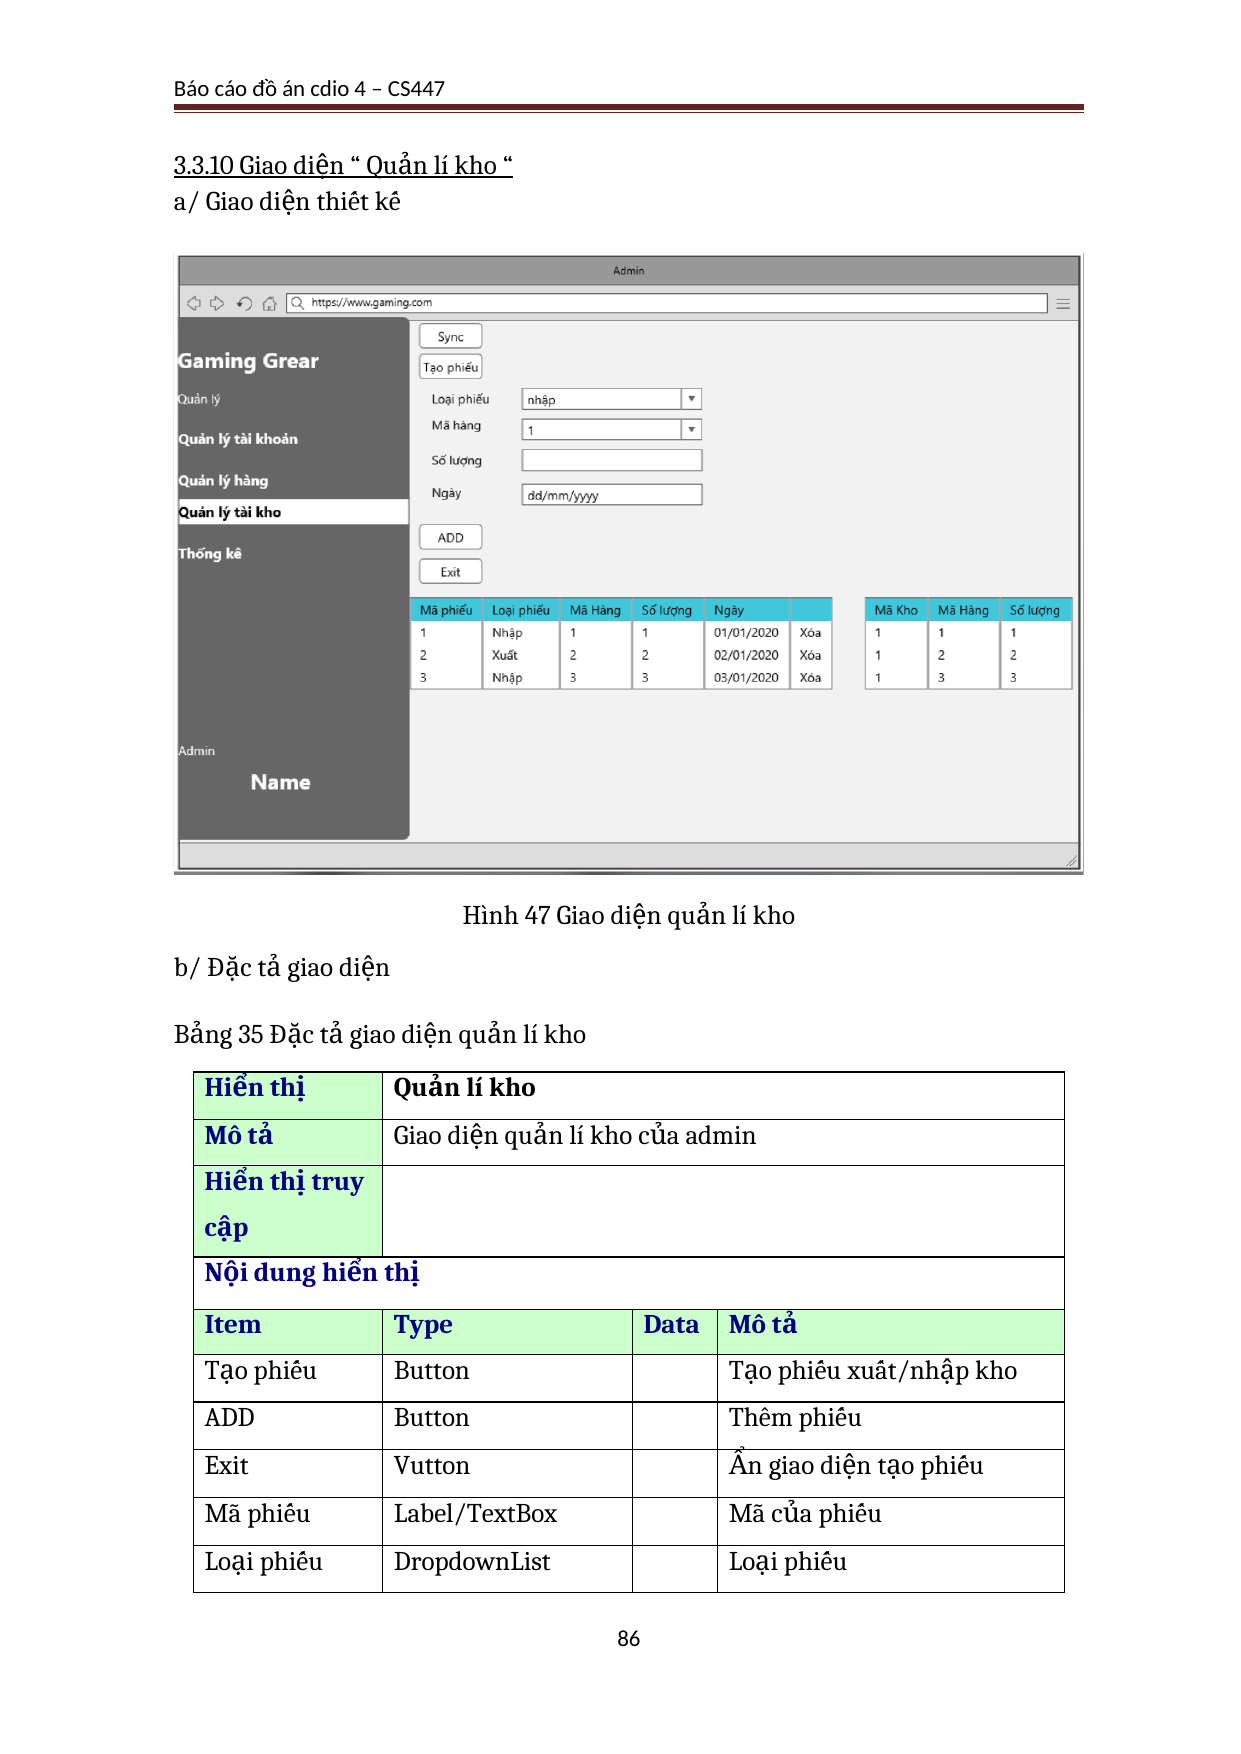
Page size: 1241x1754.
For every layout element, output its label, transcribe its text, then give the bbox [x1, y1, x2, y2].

table_cell Data [633, 1310, 717, 1354]
table_cell Loại phiếu [194, 1546, 382, 1592]
table_cell [633, 1355, 717, 1401]
table_cell Mô tả [194, 1120, 382, 1164]
subtitle 3.3.10 Giao diện “ Quản lí kho “ [174, 150, 1084, 181]
subtitle a/ Giao diện thiết kế [174, 186, 1084, 217]
table_cell [633, 1546, 717, 1592]
table_cell Button [383, 1403, 632, 1449]
table_cell Loại phiếu [718, 1546, 1064, 1592]
table_cell Mô tả [718, 1310, 1064, 1354]
text Hình 47 Giao diện quản lí kho [174, 900, 1084, 931]
subtitle b/ Đặc tả giao diện [174, 952, 1084, 983]
table_cell [633, 1450, 717, 1497]
table_cell Label/TextBox [383, 1498, 632, 1544]
table_cell Tạo phiếu xuất/nhập kho [718, 1355, 1064, 1401]
table_cell Vutton [383, 1450, 632, 1497]
table_cell Item [194, 1310, 382, 1354]
table_cell Button [383, 1355, 632, 1401]
table_cell [383, 1166, 1064, 1256]
table_cell Nội dung hiển thị [194, 1258, 1064, 1308]
table_cell DropdownList [383, 1546, 632, 1592]
table_cell Exit [194, 1450, 382, 1497]
table_cell Mã của phiếu [718, 1498, 1064, 1544]
table_cell Ẩn giao diện tạo phiếu [718, 1450, 1064, 1497]
table_cell Tạo phiếu [194, 1355, 382, 1401]
table_cell Hiển thị truy cập [194, 1166, 382, 1256]
table_cell Thêm phiếu [718, 1403, 1064, 1449]
table_header Hiển thị [194, 1073, 382, 1119]
text Bảng 35 Đặc tả giao diện quản lí kho [174, 1019, 1084, 1051]
table_cell [633, 1403, 717, 1449]
table_cell Mã phiếu [194, 1498, 382, 1544]
table_cell Type [383, 1310, 632, 1354]
table_header Quản lí kho [383, 1073, 1064, 1119]
table_cell Giao diện quản lí kho của admin [383, 1120, 1064, 1164]
picture [173, 253, 1084, 875]
table_cell [633, 1498, 717, 1544]
table_cell ADD [194, 1403, 382, 1449]
